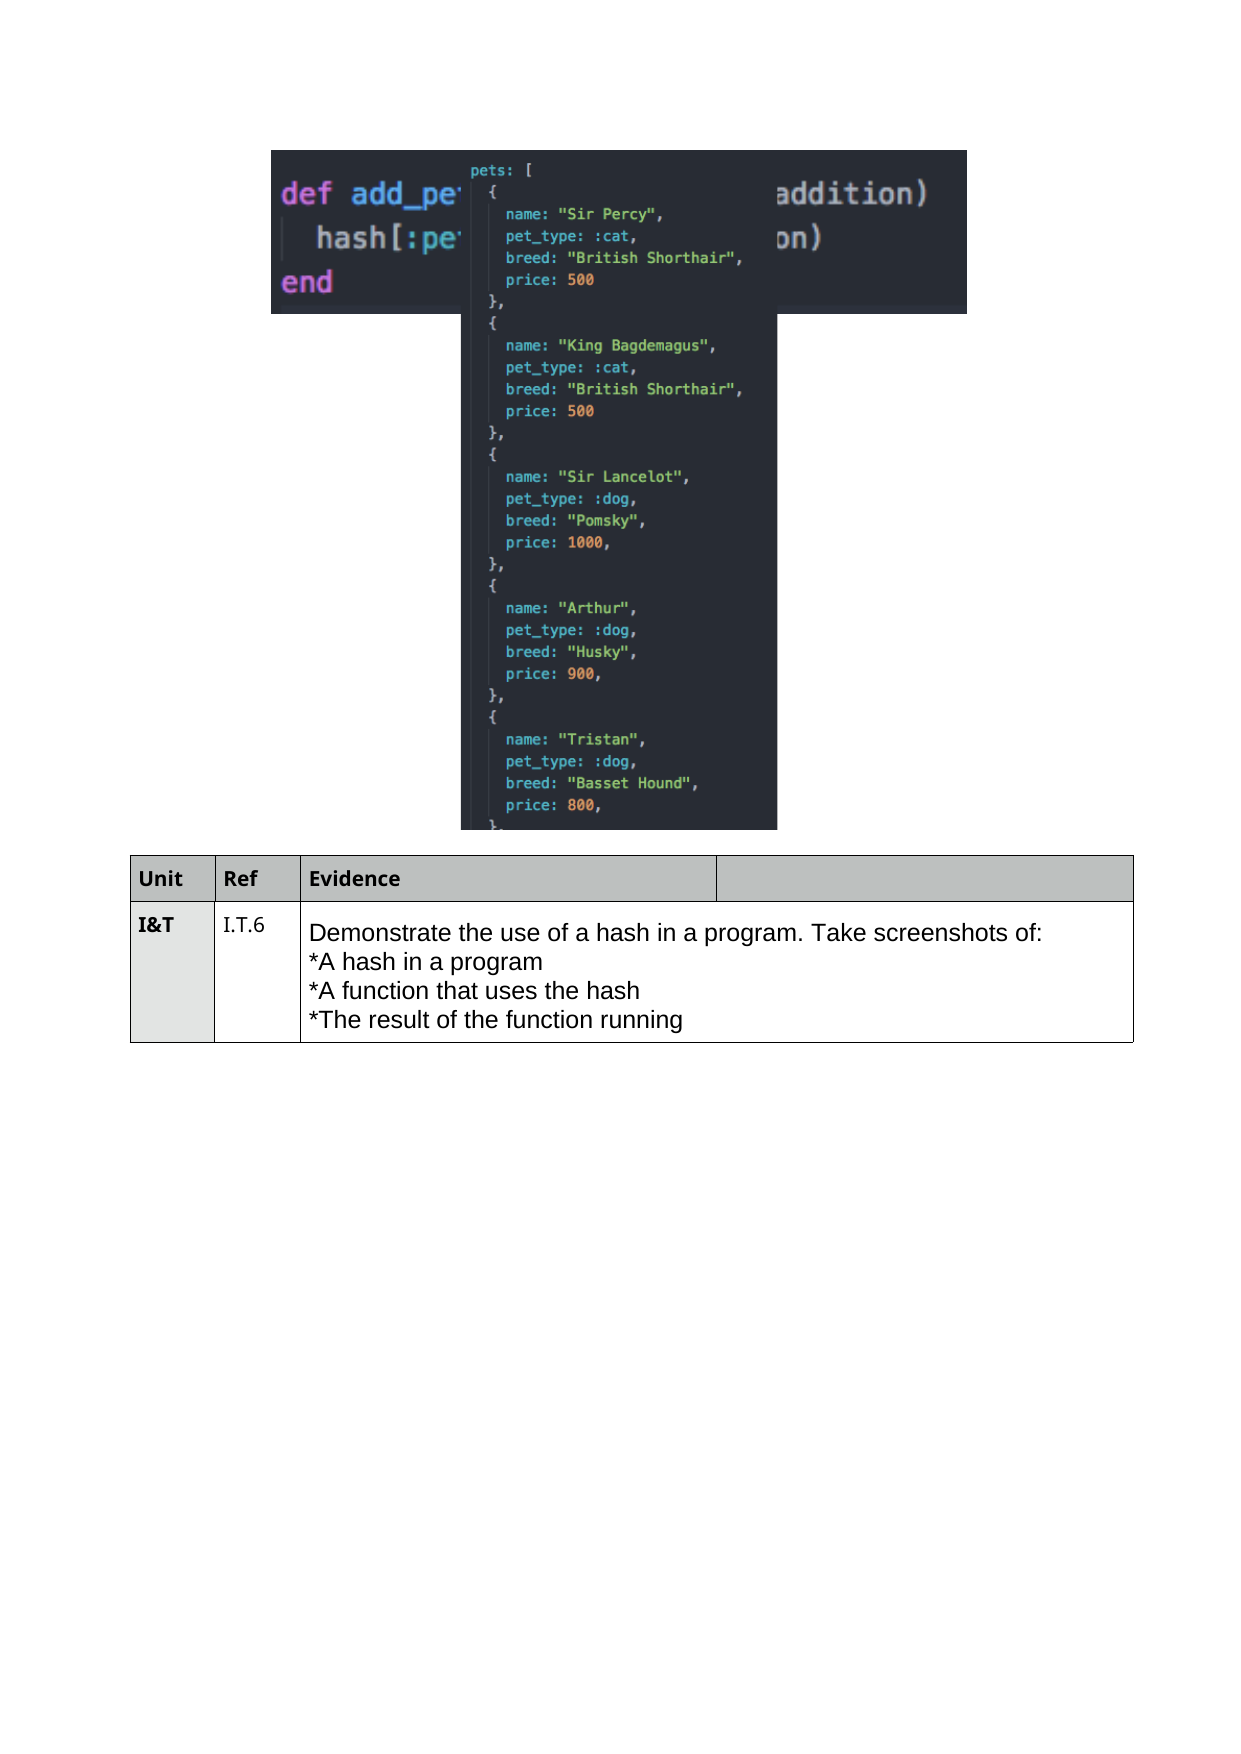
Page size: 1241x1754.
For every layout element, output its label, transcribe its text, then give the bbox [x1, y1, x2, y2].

table_header Evidence [301, 856, 716, 901]
table_cell I.T.6 [215, 902, 300, 1042]
picture [271, 150, 967, 830]
table_cell Demonstrate the use of a hash in a program. Take screenshots of: *A hash in a program *A function that uses the hash *The result of the function running [301, 902, 1133, 1042]
table_cell I&T [131, 902, 214, 1042]
table_header Ref [216, 856, 300, 901]
table_header Unit [131, 856, 215, 901]
table_header [717, 856, 1133, 901]
